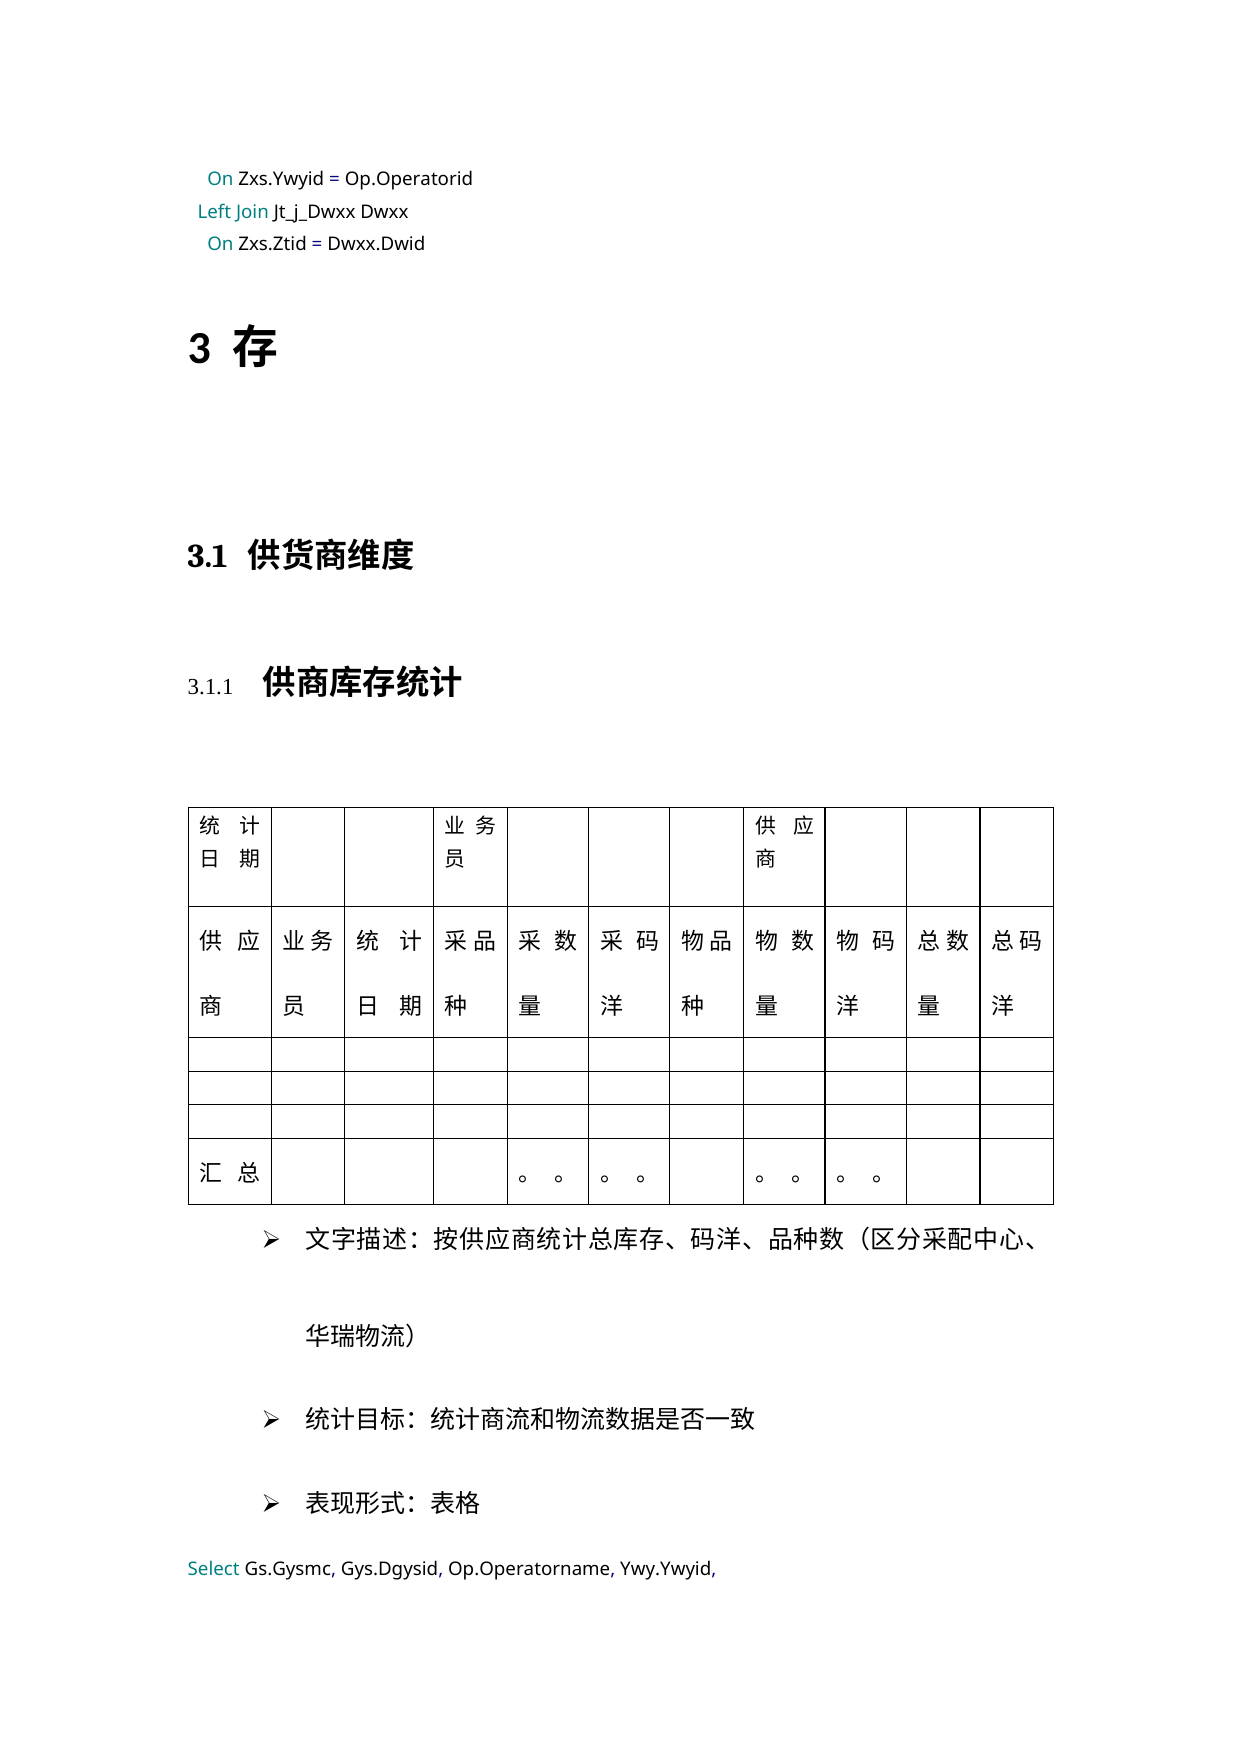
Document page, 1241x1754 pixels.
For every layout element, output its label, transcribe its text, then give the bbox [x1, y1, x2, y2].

table_cell [434, 1139, 507, 1204]
subtitle 供货商维度 [187, 520, 1053, 585]
table_cell [907, 1105, 979, 1138]
table_cell [744, 1038, 824, 1071]
table_cell 。。 [589, 1139, 669, 1204]
table_header 业务员 [434, 808, 507, 906]
table_header 统计日期 [189, 808, 271, 906]
table_cell [907, 1139, 979, 1204]
table_header [670, 808, 743, 906]
table_cell 统计日期 [345, 907, 433, 1037]
text On Zxs.Ywyid = Op.Operatorid [187, 162, 1053, 194]
table_cell [272, 1139, 344, 1204]
table_cell [907, 1038, 979, 1071]
list 表现形式：表格 [261, 1469, 1053, 1534]
table_cell 总数量 [907, 907, 979, 1037]
table_cell 业务员 [272, 907, 344, 1037]
table_cell [589, 1038, 669, 1071]
table_cell [670, 1072, 743, 1104]
table_cell [189, 1038, 271, 1071]
table_cell [670, 1038, 743, 1071]
subtitle 存 [187, 295, 1053, 392]
table_cell [434, 1038, 507, 1071]
table_cell [345, 1105, 433, 1138]
table_cell 物品种 [670, 907, 743, 1037]
subtitle 供商库存统计 [187, 647, 1053, 712]
table_cell [272, 1038, 344, 1071]
text Select Gs.Gysmc, Gys.Dgysid, Op.Operatorname, Ywy.Ywyid, [187, 1552, 1053, 1584]
table_header [272, 808, 344, 906]
table_cell [508, 1105, 588, 1138]
table_cell 采数量 [508, 907, 588, 1037]
table_cell [345, 1139, 433, 1204]
table_header [345, 808, 433, 906]
table_cell [508, 1072, 588, 1104]
table_cell [744, 1072, 824, 1104]
table_cell [589, 1072, 669, 1104]
list 文字描述：按供应商统计总库存、码洋、品种数（区分采配中心、华瑞物流） [261, 1205, 1053, 1367]
table_cell [272, 1072, 344, 1104]
table_cell 总码洋 [981, 907, 1053, 1037]
table_cell 采码洋 [589, 907, 669, 1037]
table_cell [981, 1139, 1053, 1204]
list 统计目标：统计商流和物流数据是否一致 [261, 1386, 1053, 1451]
table_header [589, 808, 669, 906]
table_cell 汇总 [189, 1139, 271, 1204]
table_cell [981, 1072, 1053, 1104]
table_cell [345, 1072, 433, 1104]
table_cell 采品种 [434, 907, 507, 1037]
table_cell [189, 1105, 271, 1138]
table_cell [189, 1072, 271, 1104]
table_cell [907, 1072, 979, 1104]
table_cell 供应商 [189, 907, 271, 1037]
table_header [907, 808, 979, 906]
list On Zxs.Ztid = Dwxx.Dwid [187, 227, 1053, 259]
table_cell [345, 1038, 433, 1071]
table_cell 物数量 [744, 907, 824, 1037]
table_cell [670, 1105, 743, 1138]
table_cell [272, 1105, 344, 1138]
table_cell [981, 1105, 1053, 1138]
table_header [508, 808, 588, 906]
table_cell [670, 1139, 743, 1204]
table_cell [434, 1072, 507, 1104]
table_header [826, 808, 906, 906]
table_header 供应商 [744, 808, 824, 906]
table_cell 。。 [508, 1139, 588, 1204]
table_cell [589, 1105, 669, 1138]
table_cell 。。 [744, 1139, 824, 1204]
text Left Join Jt_j_Dwxx Dwxx [187, 194, 1053, 227]
table_cell [826, 1105, 906, 1138]
table_cell 。。 [826, 1139, 906, 1204]
table_cell [826, 1038, 906, 1071]
table_cell [744, 1105, 824, 1138]
table_cell [981, 1038, 1053, 1071]
table_cell 物码洋 [826, 907, 906, 1037]
table_header [981, 808, 1053, 906]
table_cell [434, 1105, 507, 1138]
table_cell [826, 1072, 906, 1104]
table_cell [508, 1038, 588, 1071]
